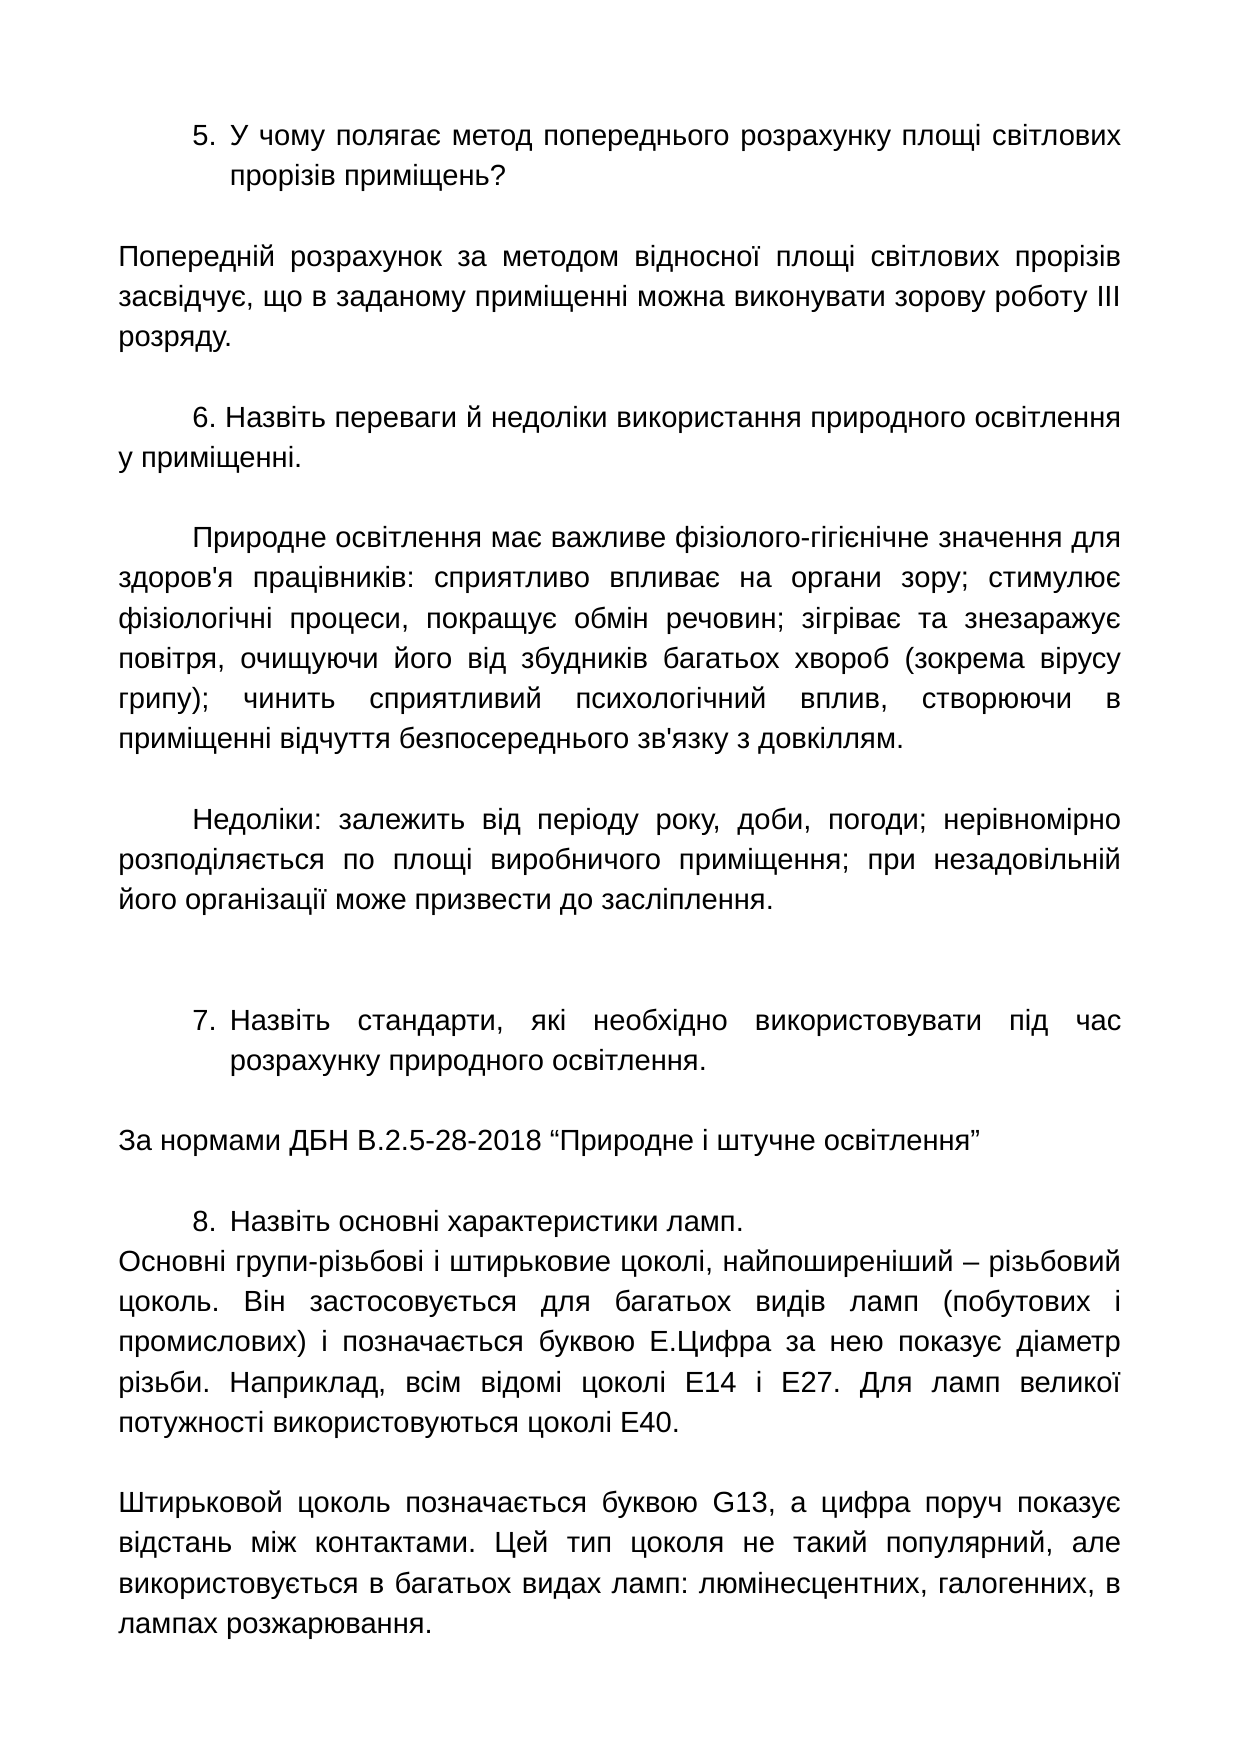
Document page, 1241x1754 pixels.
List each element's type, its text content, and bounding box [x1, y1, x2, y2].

text Основні групи-різьбові і штирьковие цоколі, найпоширеніший – різьбовий цоколь. Він застосовується для багатьох видів ламп (побутових і промислових) і позначається буквою Е.Цифра за нею показує діаметр різьби. Наприклад, всім відомі цоколі Е14 і Е27. Для ламп великої потужності використовуються цоколі Е40. [118, 1244, 1122, 1438]
text За нормами ДБН В.2.5-28-2018 “Природне і штучне освітлення” [118, 1123, 1122, 1157]
text 6. Назвіть переваги й недоліки використання природного освітлення у приміщенні. [118, 399, 1122, 473]
list Назвіть основні характеристики ламп. [192, 1204, 1122, 1237]
text Недоліки: залежить від періоду року, доби, погоди; нерівномірно розподіляється по площі виробничого приміщення; при незадовільній його організації може призвести до засліплення. [118, 802, 1122, 916]
text Штирьковой цоколь позначається буквою G13, а цифра поруч показує відстань між контактами. Цей тип цоколя не такий популярний, але використовується в багатьох видах ламп: люмінесцентних, галогенних, в лампах розжарювання. [118, 1485, 1122, 1639]
list У чому полягає метод попереднього розрахунку площі світлових прорізів приміщень? [192, 118, 1122, 192]
text Природне освітлення має важливе фізіолого-гігієнічне значення для здоров'я працівників: сприятливо впливає на органи зору; стимулює фізіологічні процеси, покращує обмін речовин; зігріває та знезаражує повітря, очищуючи його від збудників багатьох хвороб (зокрема вірусу грипу); чинить сприятливий психологічний вплив, створюючи в приміщенні відчуття безпосереднього зв'язку з довкіллям. [118, 520, 1122, 755]
list Назвіть стандарти, які необхідно використовувати під час розрахунку природного освітлення. [192, 1003, 1122, 1076]
text Попередній розрахунок за методом відносної площі світлових прорізів засвідчує, що в заданому приміщенні можна виконувати зорову роботу ІІІ розряду. [118, 239, 1122, 353]
